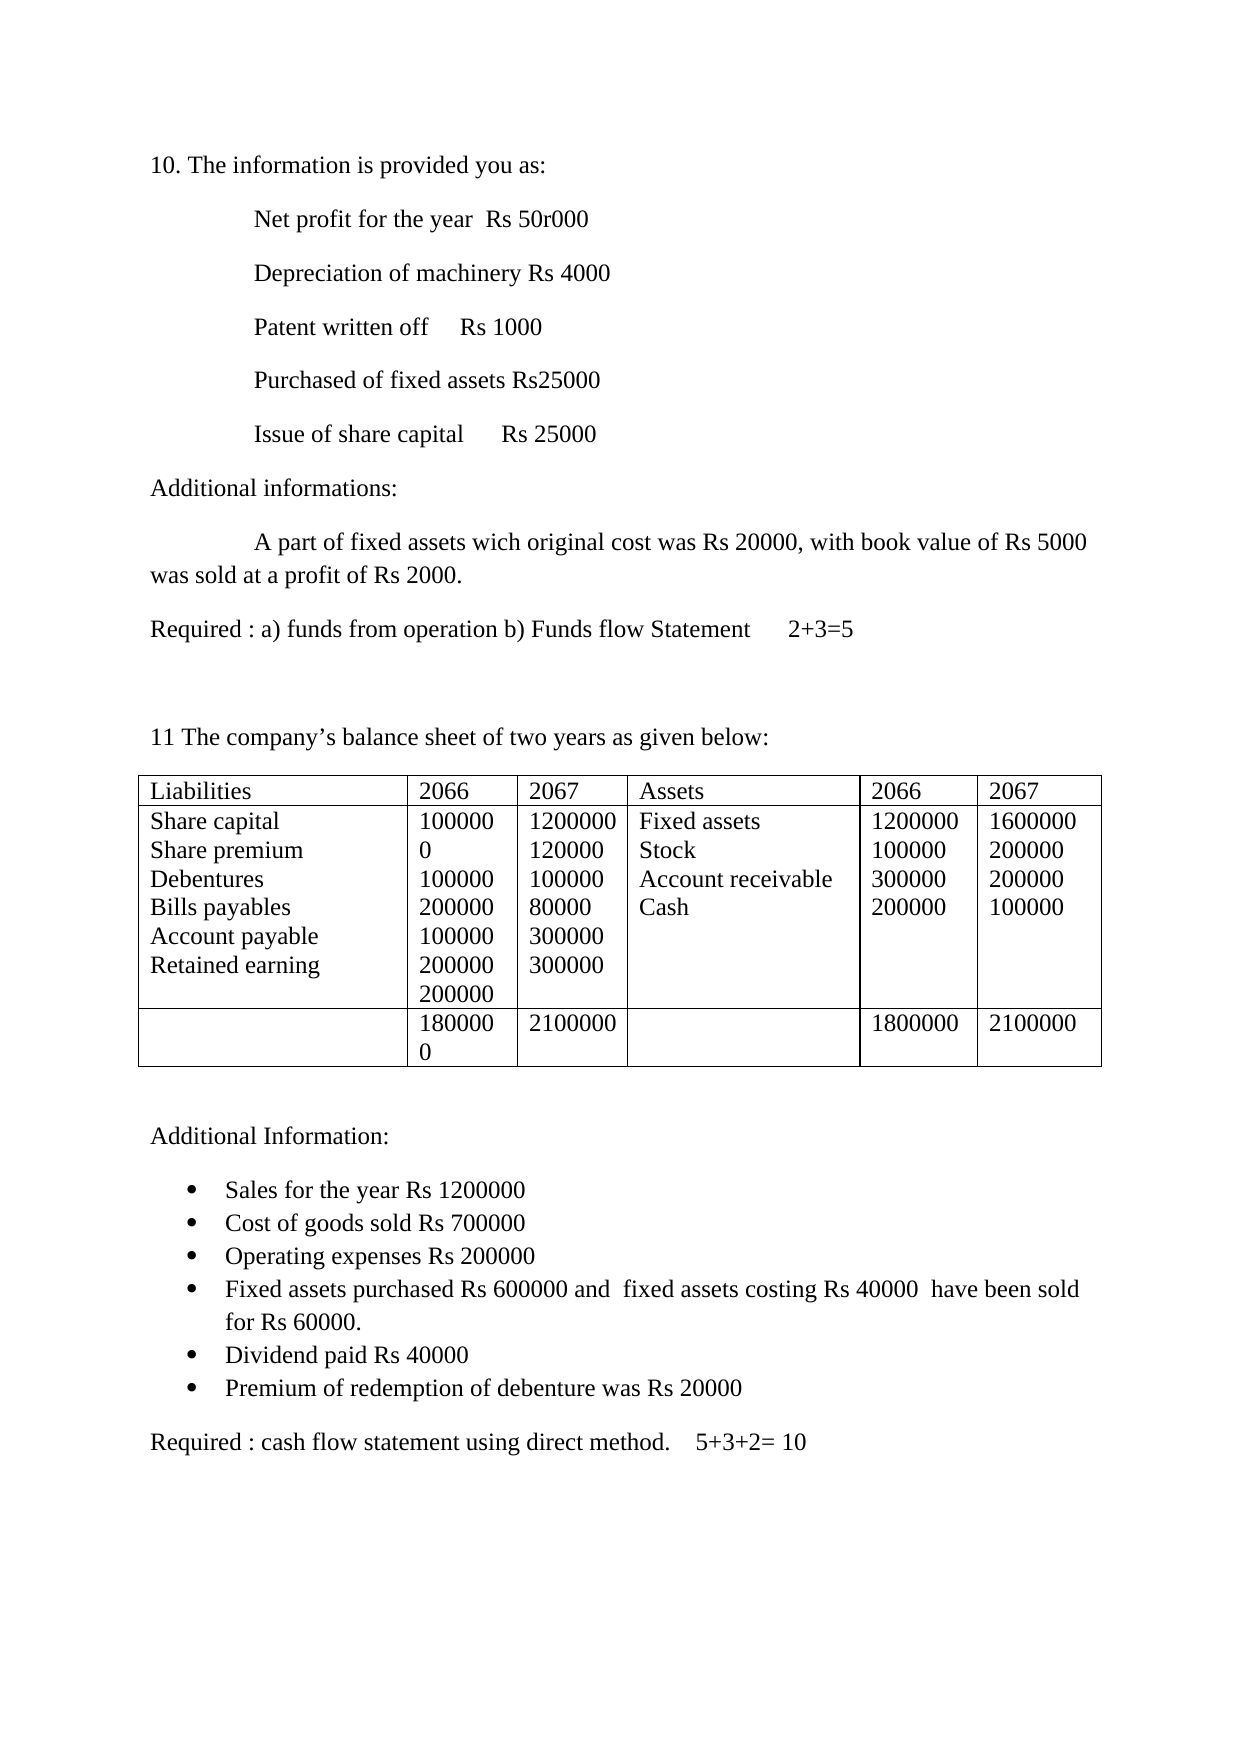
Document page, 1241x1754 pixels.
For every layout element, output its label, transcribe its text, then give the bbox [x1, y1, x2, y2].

list Sales for the year Rs 1200000 [187, 1175, 1090, 1203]
text Additional Information: [150, 1121, 1090, 1150]
list Dividend paid Rs 40000 [187, 1340, 1090, 1369]
text Required : a) funds from operation b) Funds flow Statement 2+3=5 [150, 614, 1090, 643]
table_cell [628, 1009, 859, 1066]
table_header Liabilities [139, 776, 407, 805]
text Additional informations: [150, 473, 1090, 502]
table_cell 2100000 [518, 1009, 627, 1066]
table_cell 2100000 [978, 1009, 1101, 1066]
text 10. The information is provided you as: [150, 150, 1090, 179]
table_cell Share capital Share premium Debentures Bills payables Account payable Retained earning [139, 806, 407, 1007]
table_cell [139, 1009, 407, 1066]
list Cost of goods sold Rs 700000 [187, 1208, 1090, 1237]
text 11 The company’s balance sheet of two years as given below: [150, 722, 1090, 750]
table_cell 1200000 120000 100000 80000 300000 300000 [518, 806, 627, 1007]
text Depreciation of machinery Rs 4000 [150, 258, 1090, 286]
text Patent written off Rs 1000 [150, 312, 1090, 340]
table_header 2067 [978, 776, 1101, 805]
text Required : cash flow statement using direct method. 5+3+2= 10 [150, 1427, 1090, 1456]
text A part of fixed assets wich original cost was Rs 20000, with book value of Rs 5000 was sold at a profit of Rs 2000. [150, 527, 1090, 589]
table_header Assets [628, 776, 859, 805]
table_cell 1800000 [408, 1009, 517, 1066]
text Issue of share capital Rs 25000 [150, 419, 1090, 448]
list Operating expenses Rs 200000 [187, 1241, 1090, 1269]
table_cell 1200000 100000 300000 200000 [861, 806, 977, 1007]
table_cell 1800000 [861, 1009, 977, 1066]
list Fixed assets purchased Rs 600000 and fixed assets costing Rs 40000 have been sold for Rs 60000. [187, 1274, 1090, 1336]
list Premium of redemption of debenture was Rs 20000 [187, 1373, 1090, 1402]
table_header 2067 [518, 776, 627, 805]
table_cell 1000000 100000 200000 100000 200000 200000 [408, 806, 517, 1007]
text Purchased of fixed assets Rs25000 [150, 365, 1090, 394]
table_header 2066 [861, 776, 977, 805]
table_cell Fixed assets Stock Account receivable Cash [628, 806, 859, 1007]
text Net profit for the year Rs 50r000 [150, 204, 1090, 233]
table_cell 1600000 200000 200000 100000 [978, 806, 1101, 1007]
table_header 2066 [408, 776, 517, 805]
